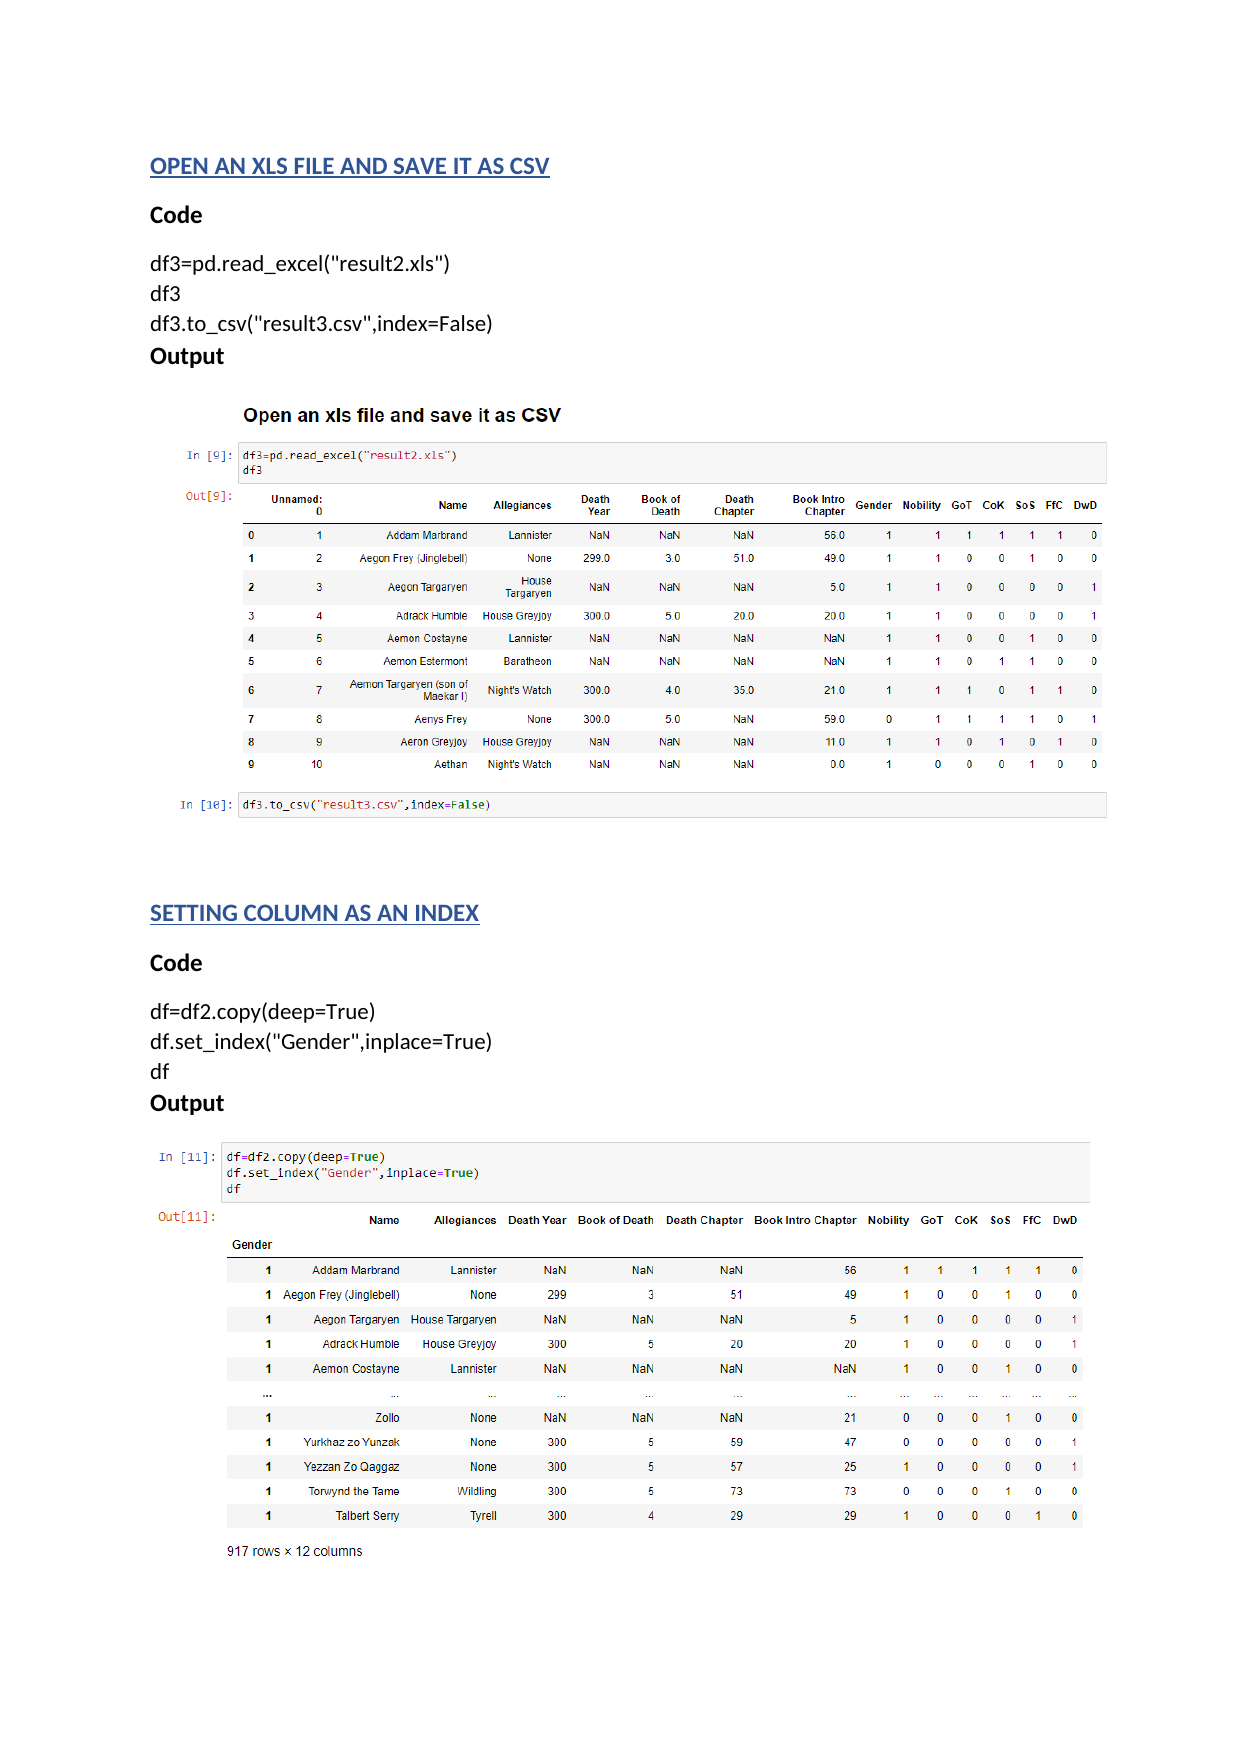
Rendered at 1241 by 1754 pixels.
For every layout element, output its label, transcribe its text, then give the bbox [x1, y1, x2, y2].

text df [150, 1057, 1090, 1085]
text Output [150, 1087, 1090, 1118]
text SETTING COLUMN AS AN INDEX [150, 898, 1090, 928]
picture [150, 389, 1120, 830]
text Code [150, 199, 1090, 230]
text df3.to_csv("result3.csv",index=False) [150, 309, 1090, 338]
text df3 [150, 279, 1090, 307]
text df3=pd.read_excel("result2.xls") [150, 249, 1090, 277]
text Output [150, 340, 1090, 370]
text Code [150, 947, 1090, 978]
text df=df2.copy(deep=True) [150, 997, 1090, 1025]
picture [150, 1137, 1091, 1562]
text df.set_index("Gender",inplace=True) [150, 1027, 1090, 1055]
text OPEN AN XLS FILE AND SAVE IT AS CSV [150, 150, 1090, 181]
